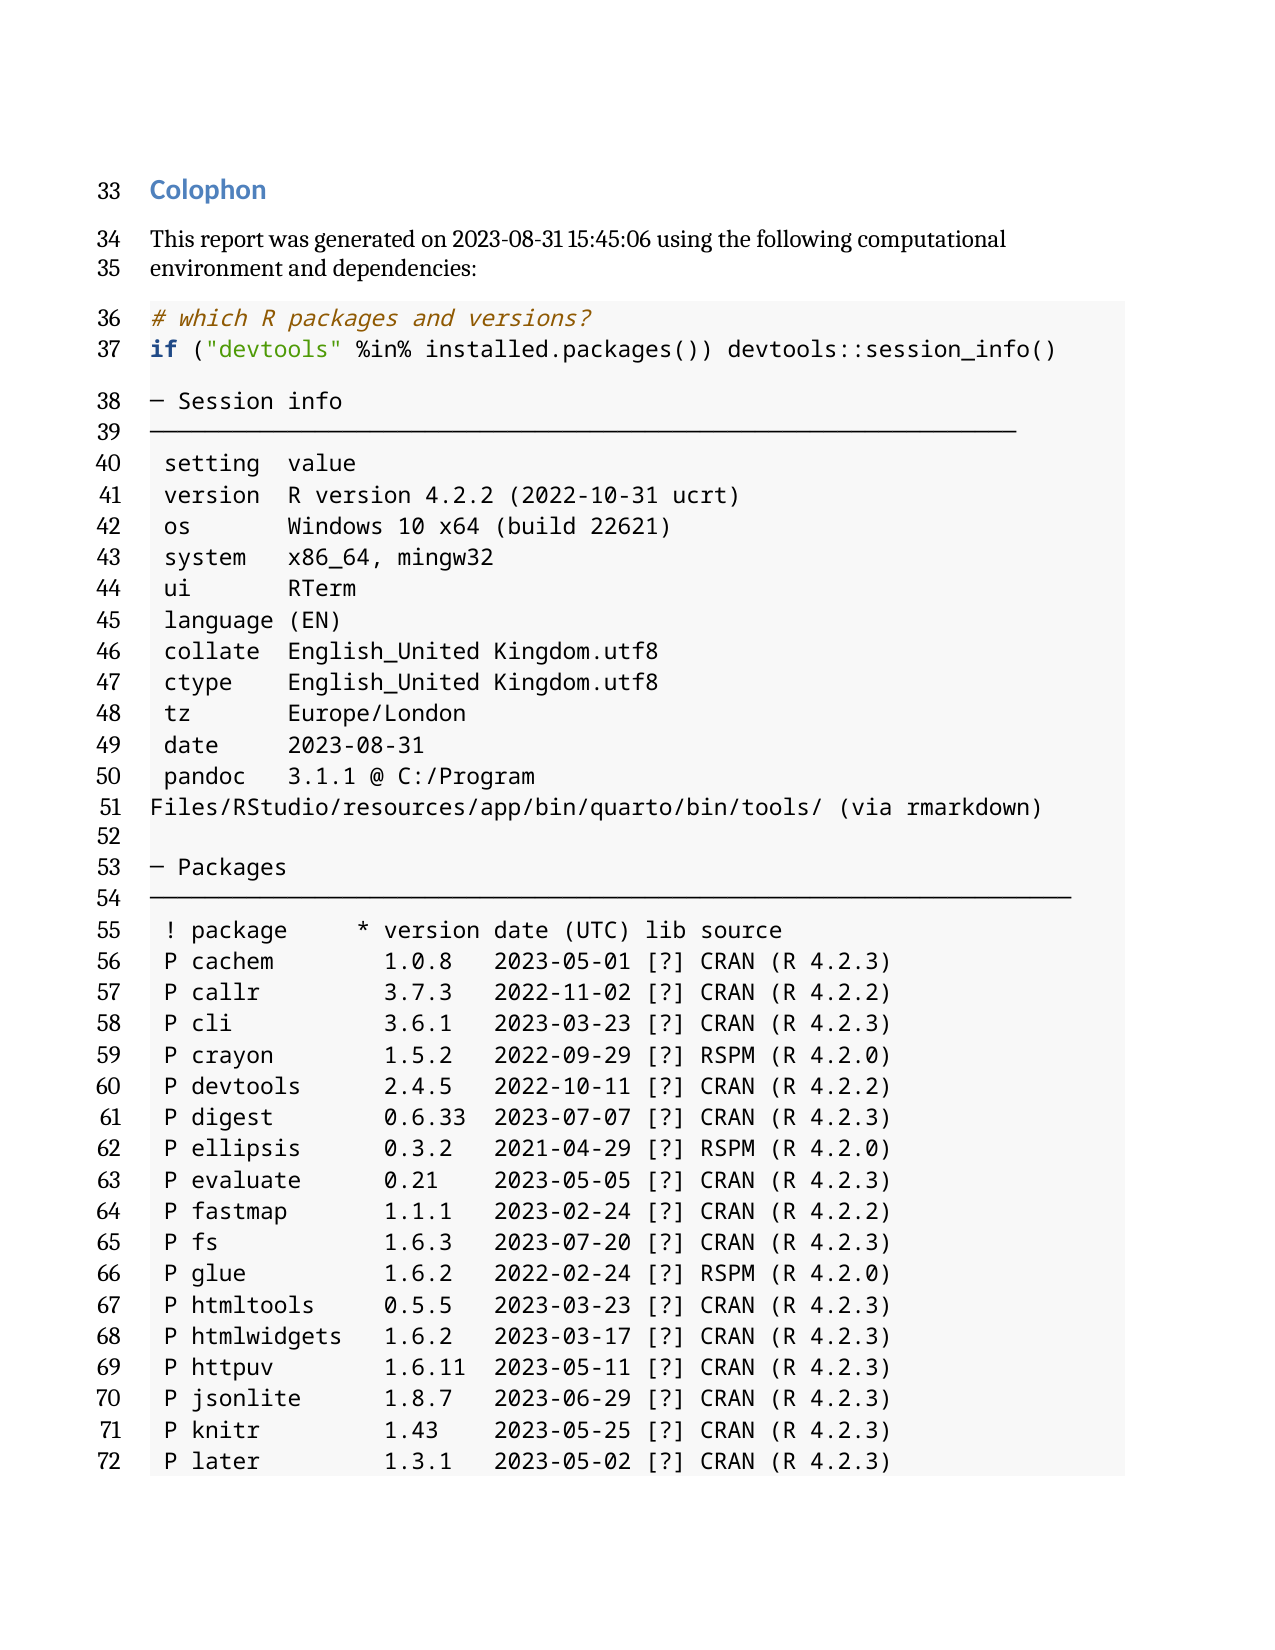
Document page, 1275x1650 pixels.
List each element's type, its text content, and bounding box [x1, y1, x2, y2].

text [150, 385, 1125, 1476]
text # which R packages and versions? if ("devtools" %in% installed.packages()) devtools::session_info() [590, 301, 1125, 364]
text This report was generated on 2023-08-31 15:45:06 using the following computational environment and dependencies: [150, 225, 1125, 283]
subtitle Colophon [150, 171, 1125, 206]
